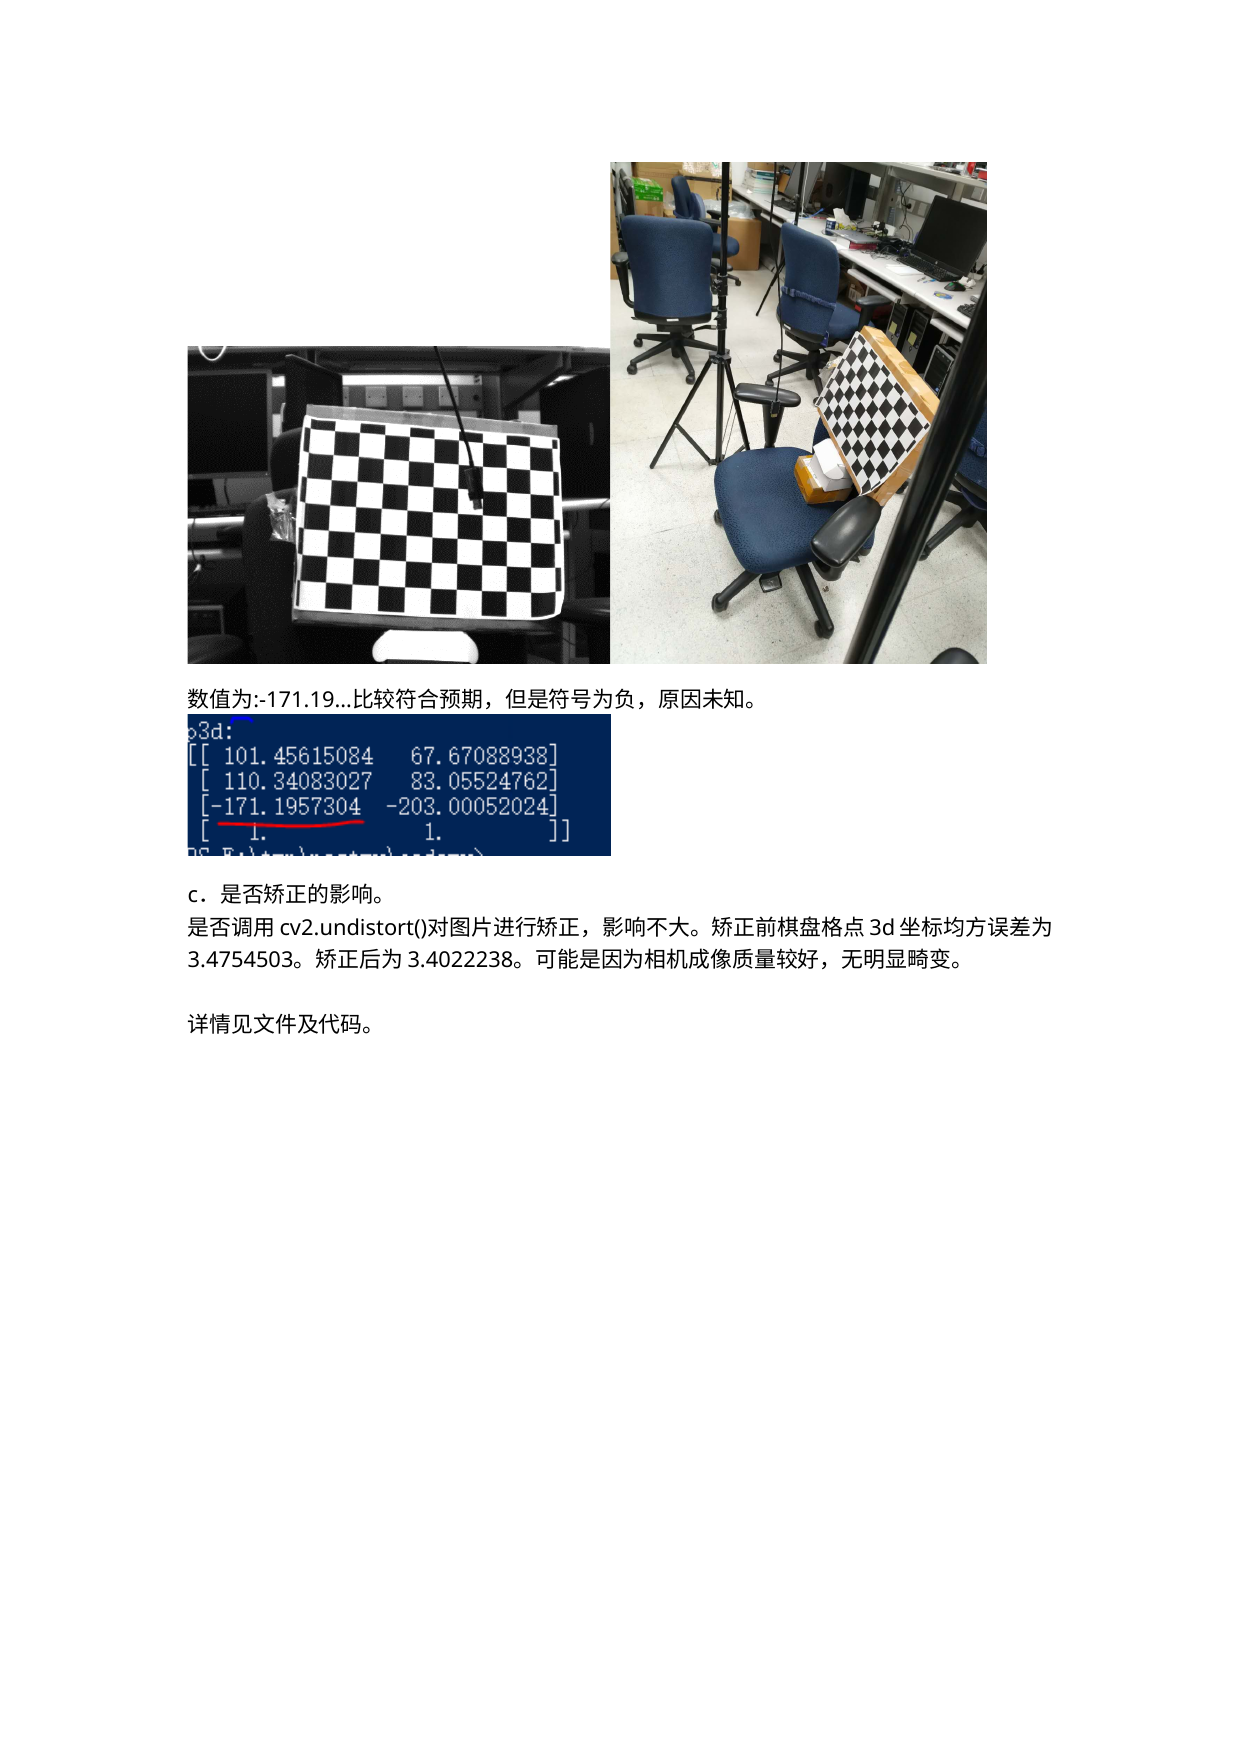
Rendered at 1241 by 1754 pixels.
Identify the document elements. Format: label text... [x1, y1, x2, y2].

text 是否调用cv2.undistort()对图片进行矫正，影响不大。矫正前棋盘格点3d坐标均方误差为3.4754503。矫正后为3.4022238。可能是因为相机成像质量较好，无明显畸变。 [187, 909, 1053, 974]
text c．是否矫正的影响。 [187, 877, 1053, 909]
text 数值为:-171.19…比较符合预期，但是符号为负，原因未知。 [187, 682, 1053, 714]
text 详情见文件及代码。 [187, 1007, 1053, 1039]
picture [187, 714, 611, 856]
picture [187, 162, 987, 664]
